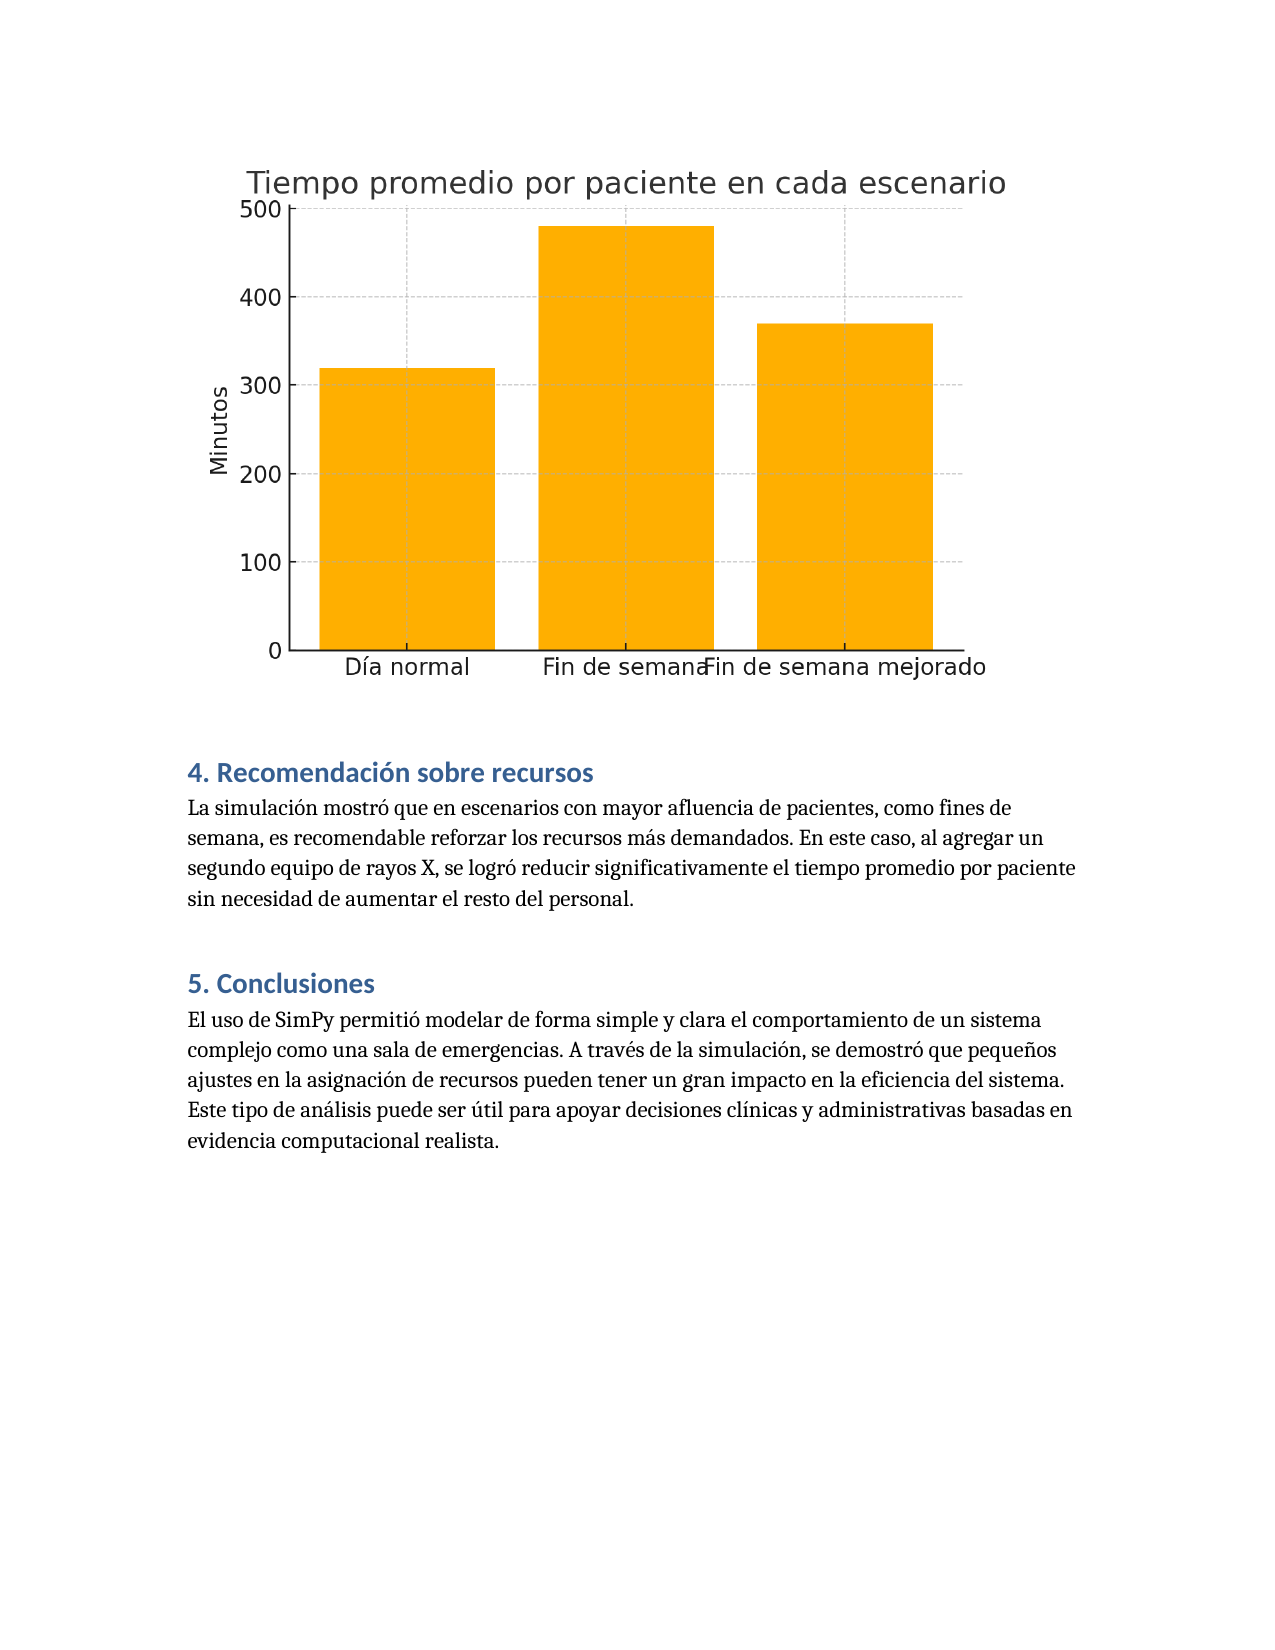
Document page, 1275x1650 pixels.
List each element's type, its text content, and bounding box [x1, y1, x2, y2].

subtitle 5. Conclusiones [187, 966, 1087, 1001]
picture [187, 150, 1013, 700]
text La simulación mostró que en escenarios con mayor afluencia de pacientes, como fines de semana, es recomendable reforzar los recursos más demandados. En este caso, al agregar un segundo equipo de rayos X, se logró reducir significativamente el tiempo promedio por paciente sin necesidad de aumentar el resto del personal. [187, 795, 1087, 912]
subtitle 4. Recomendación sobre recursos [187, 754, 1087, 789]
text El uso de SimPy permitió modelar de forma simple y clara el comportamiento de un sistema complejo como una sala de emergencias. A través de la simulación, se demostró que pequeños ajustes en la asignación de recursos pueden tener un gran impacto en la eficiencia del sistema. Este tipo de análisis puede ser útil para apoyar decisiones clínicas y administrativas basadas en evidencia computacional realista. [187, 1007, 1087, 1154]
